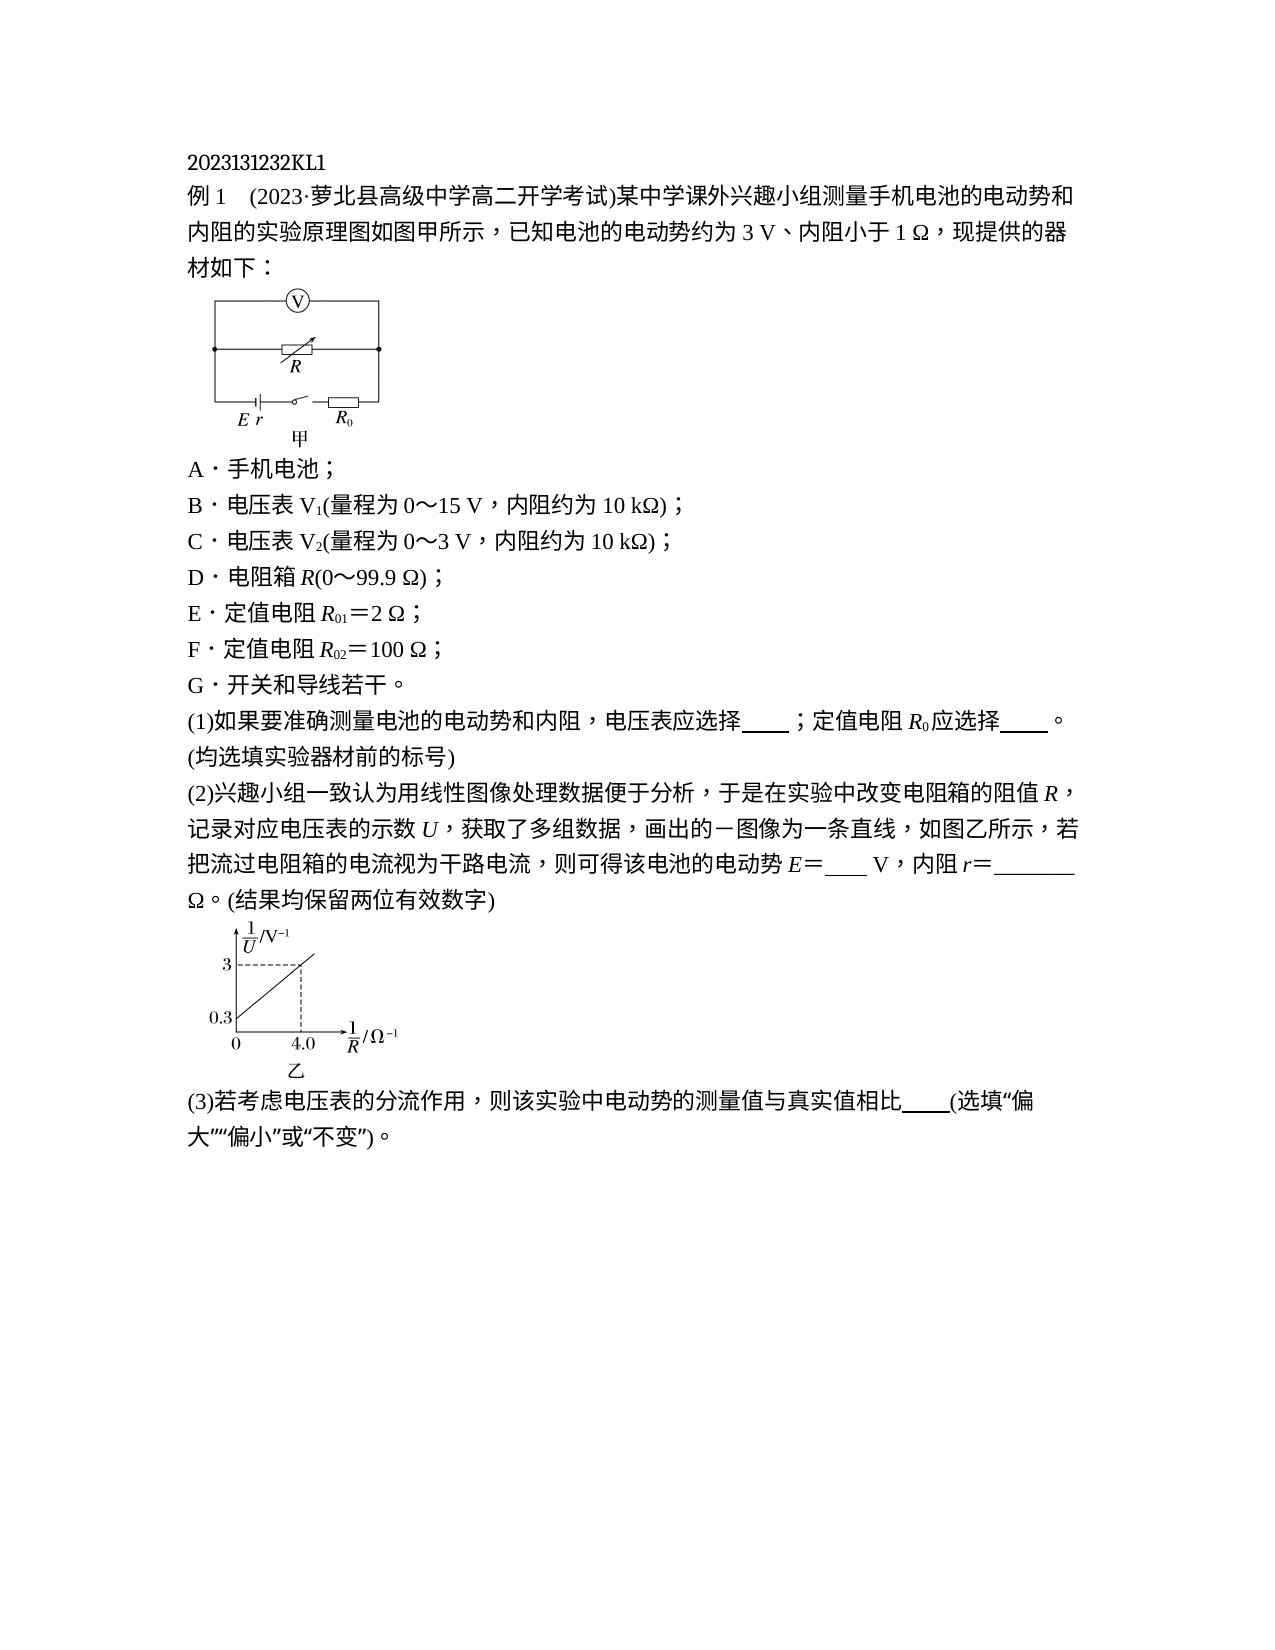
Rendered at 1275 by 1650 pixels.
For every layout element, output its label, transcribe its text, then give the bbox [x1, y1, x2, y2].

text 2023131232KL1 [187, 150, 1087, 176]
picture [206, 288, 384, 450]
text (3)若考虑电压表的分流作用，则该实验中电动势的测量值与真实值相比 (选填“偏大”“偏小”或“不变”)。 [187, 1085, 1087, 1152]
text A．手机电池； [187, 453, 1087, 484]
text G．开关和导线若干。 [187, 669, 1087, 700]
picture [206, 920, 402, 1081]
text F．定值电阻R02＝100 Ω； [187, 633, 1087, 664]
text C．电压表V2(量程为0～3 V，内阻约为10 kΩ)； [187, 525, 1087, 556]
text (1)如果要准确测量电池的电动势和内阻，电压表应选择 ；定值电阻R0应选择 。(均选填实验器材前的标号) [187, 705, 1087, 772]
text E．定值电阻R01＝2 Ω； [187, 597, 1087, 628]
text (2)兴趣小组一致认为用线性图像处理数据便于分析，于是在实验中改变电阻箱的阻值R，记录对应电压表的示数U，获取了多组数据，画出的－图像为一条直线，如图乙所示，若把流过电阻箱的电流视为干路电流，则可得该电池的电动势E＝ V，内阻r＝_______ Ω。(结果均保留两位有效数字) [187, 777, 1087, 916]
text 例1 (2023·萝北县高级中学高二开学考试)某中学课外兴趣小组测量手机电池的电动势和内阻的实验原理图如图甲所示，已知电池的电动势约为3 V、内阻小于1 Ω，现提供的器材如下： [187, 180, 1087, 283]
text B．电压表V1(量程为0～15 V，内阻约为10 kΩ)； [187, 489, 1087, 520]
text D．电阻箱R(0～99.9 Ω)； [187, 561, 1087, 592]
